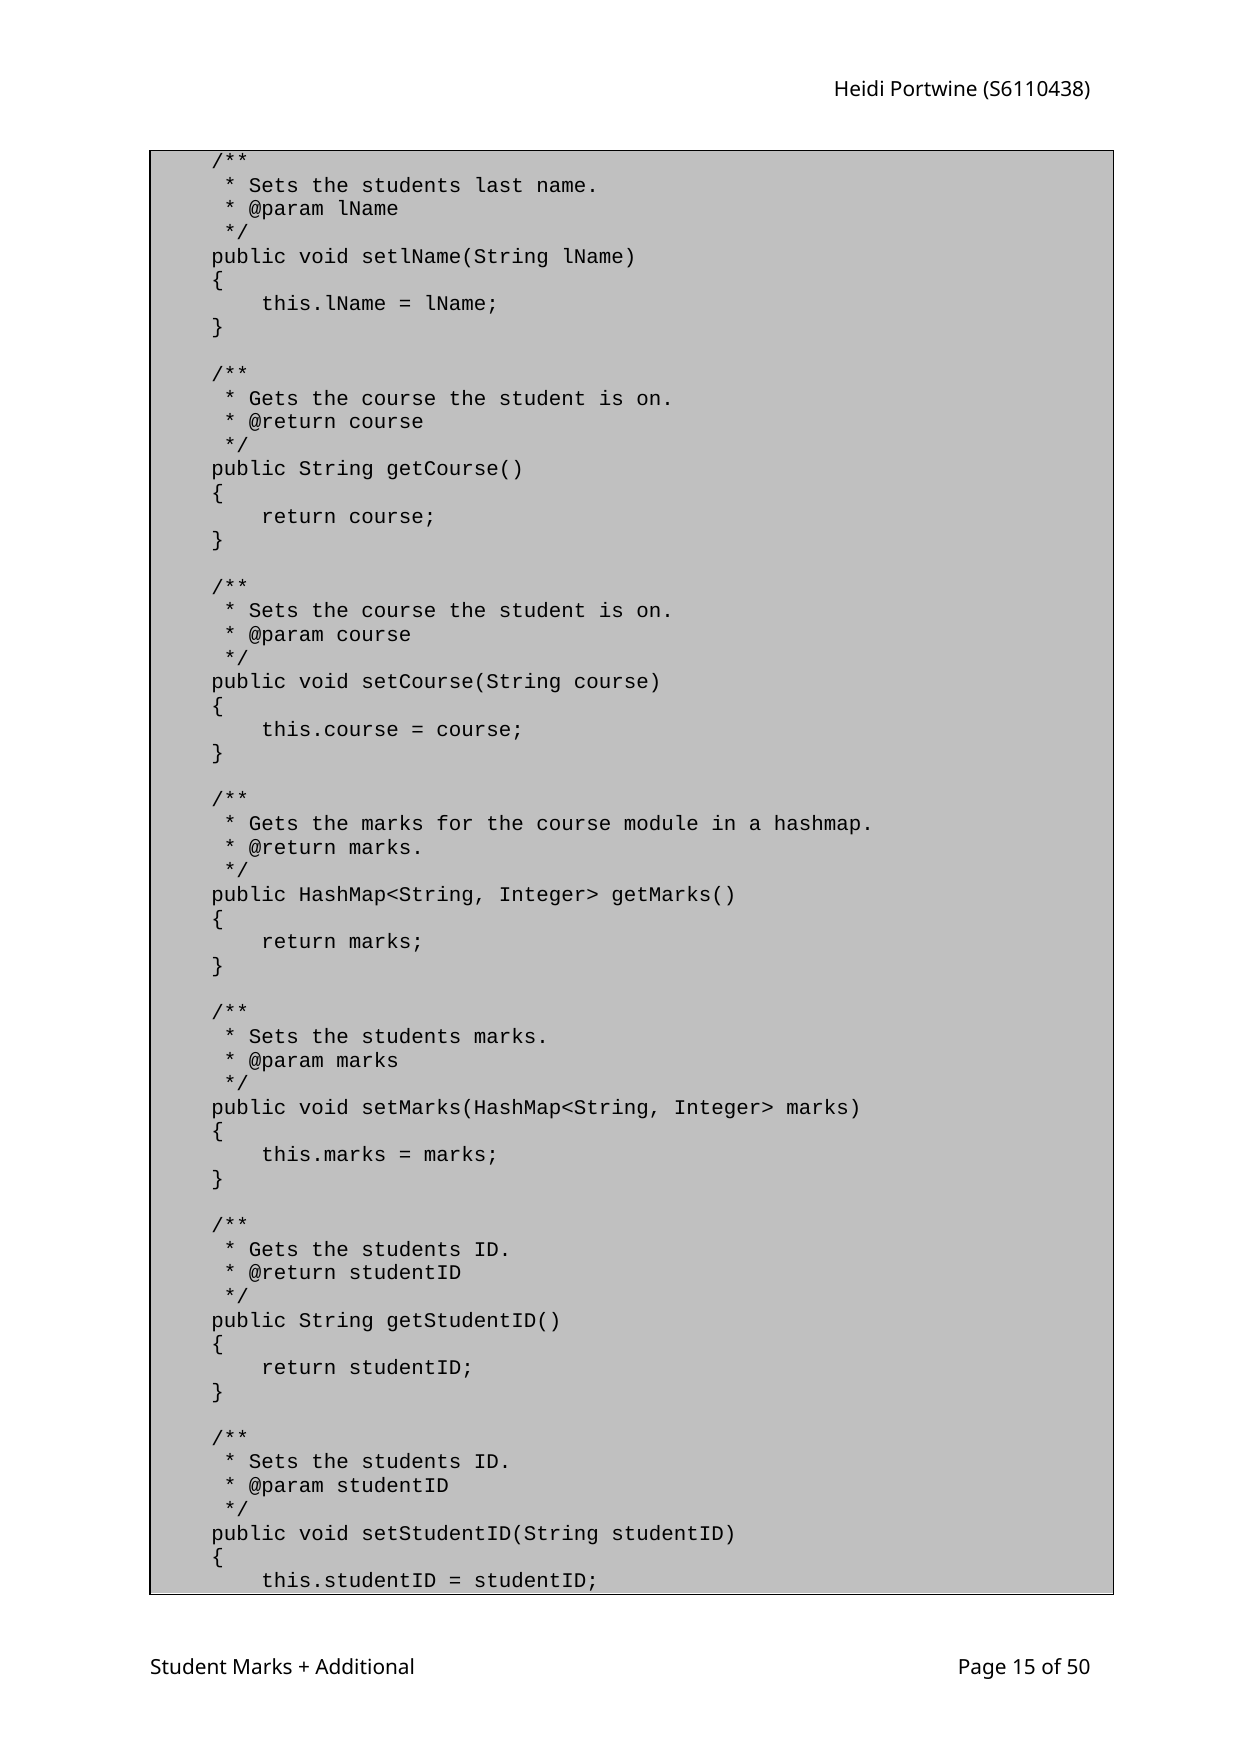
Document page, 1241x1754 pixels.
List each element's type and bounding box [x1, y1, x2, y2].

table_header [151, 151, 1113, 1593]
